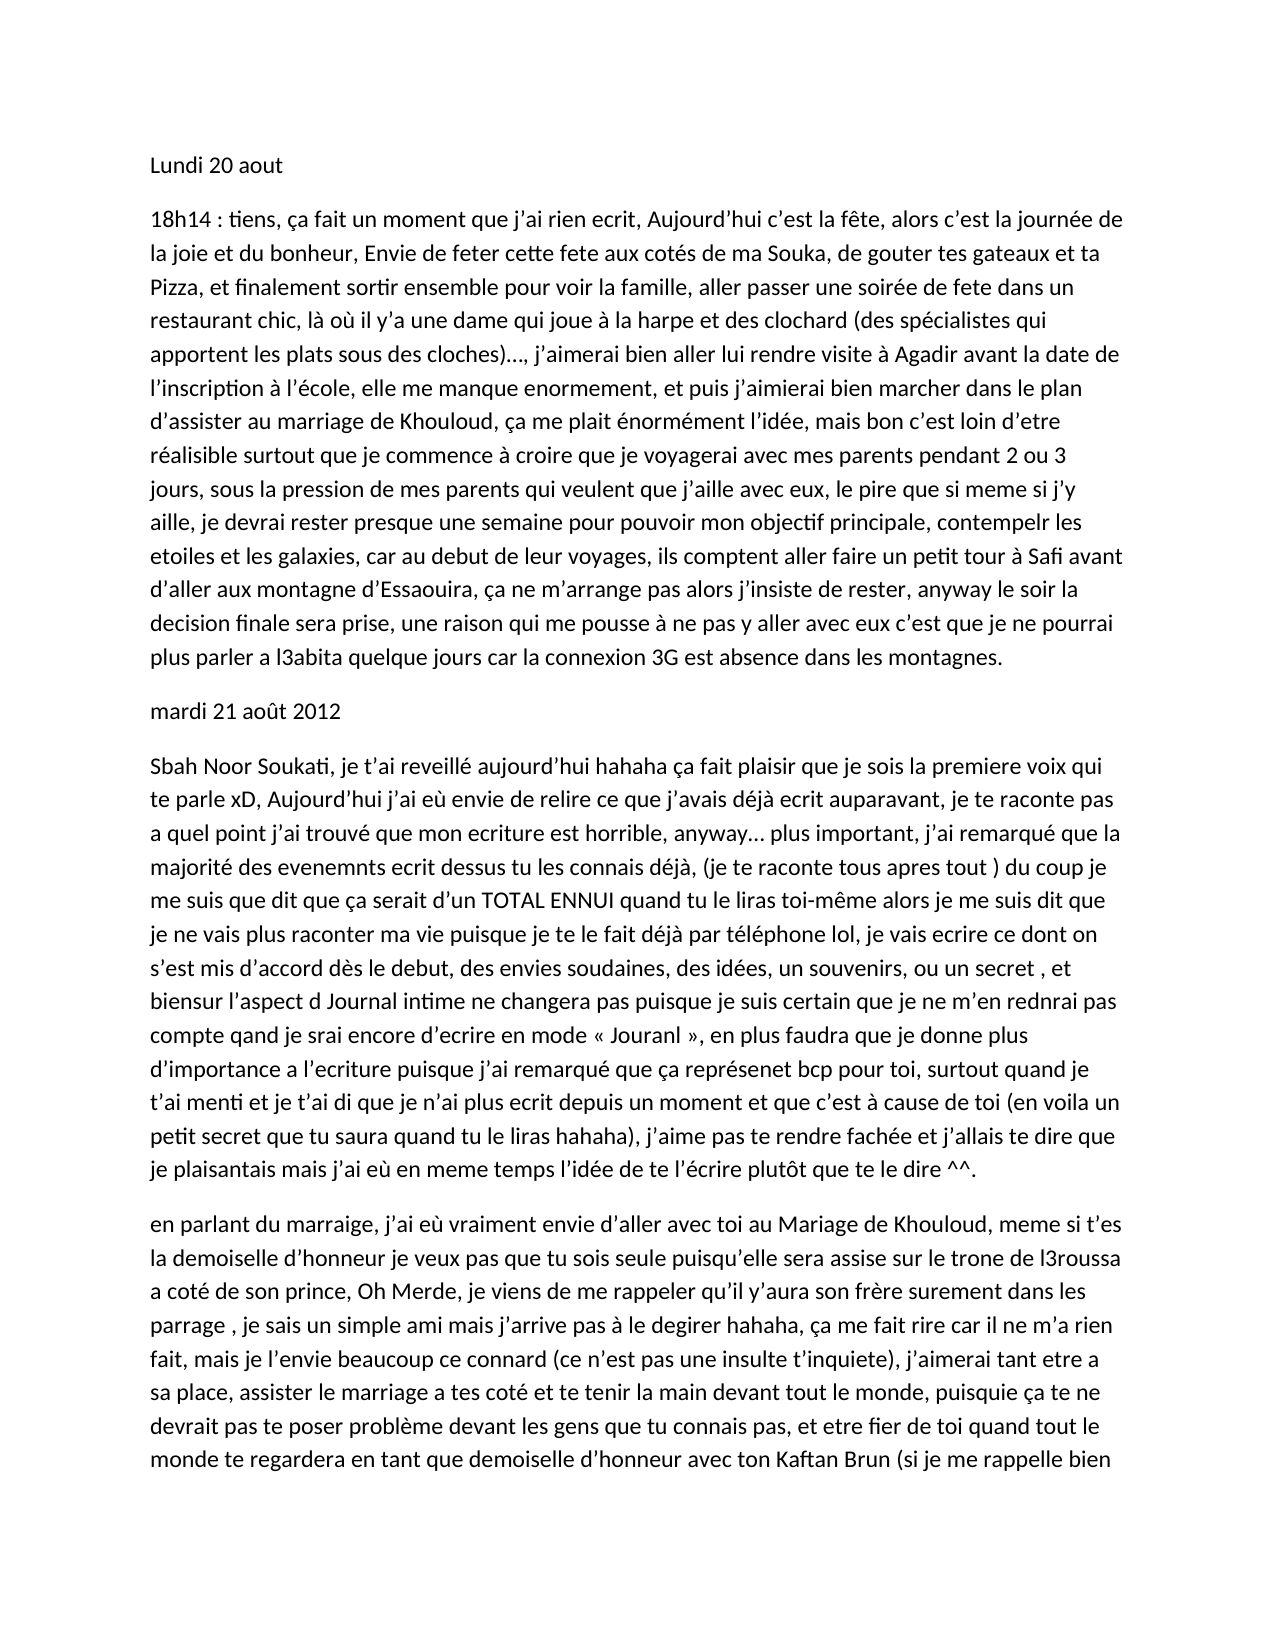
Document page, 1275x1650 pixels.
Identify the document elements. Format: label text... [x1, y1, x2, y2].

text mardi 21 août 2012 [150, 696, 1125, 726]
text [150, 1209, 1125, 1474]
text Lundi 20 aout [150, 150, 1125, 179]
text 18h14 : tiens, ça fait un moment que j’ai rien ecrit, Aujourd’hui c’est la fête, alors c’est la journée de la joie et du bonheur, Envie de feter cette fete aux cotés de ma Souka, de gouter tes gateaux et ta Pizza, et finalement sortir ensemble pour voir la famille, aller passer une soirée de fete dans un restaurant chic, là où il y’a une dame qui joue à la harpe et des clochard (des spécialistes qui apportent les plats sous des cloches)…, j’aimerai bien aller lui rendre visite à Agadir avant la date de l’inscription à l’école, elle me manque enormement, et puis j’aimierai bien marcher dans le plan d’assister au marriage de Khouloud, ça me plait énormément l’idée, mais bon c’est loin d’etre réalisible surtout que je commence à croire que je voyagerai avec mes parents pendant 2 ou 3 jours, sous la pression de mes parents qui veulent que j’aille avec eux, le pire que si meme si j’y aille, je devrai rester presque une semaine pour pouvoir mon objectif principale, contempelr les etoiles et les galaxies, car au debut de leur voyages, ils comptent aller faire un petit tour à Safi avant d’aller aux montagne d’Essaouira, ça ne m’arrange pas alors j’insiste de rester, anyway le soir la decision finale sera prise, une raison qui me pousse à ne pas y aller avec eux c’est que je ne pourrai plus parler a l3abita quelque jours car la connexion 3G est absence dans les montagnes. [150, 204, 1125, 671]
text Sbah Noor Soukati, je t’ai reveillé aujourd’hui hahaha ça fait plaisir que je sois la premiere voix qui te parle xD, Aujourd’hui j’ai eù envie de relire ce que j’avais déjà ecrit auparavant, je te raconte pas a quel point j’ai trouvé que mon ecriture est horrible, anyway… plus important, j’ai remarqué que la majorité des evenemnts ecrit dessus tu les connais déjà, (je te raconte tous apres tout ) du coup je me suis que dit que ça serait d’un TOTAL ENNUI quand tu le liras toi-même alors je me suis dit que je ne vais plus raconter ma vie puisque je te le fait déjà par téléphone lol, je vais ecrire ce dont on s’est mis d’accord dès le debut, des envies soudaines, des idées, un souvenirs, ou un secret , et biensur l’aspect d Journal intime ne changera pas puisque je suis certain que je ne m’en rednrai pas compte qand je srai encore d’ecrire en mode « Jouranl », en plus faudra que je donne plus d’importance a l’ecriture puisque j’ai remarqué que ça représenet bcp pour toi, surtout quand je t’ai menti et je t’ai di que je n’ai plus ecrit depuis un moment et que c’est à cause de toi (en voila un petit secret que tu saura quand tu le liras hahaha), j’aime pas te rendre fachée et j’allais te dire que je plaisantais mais j’ai eù en meme temps l’idée de te l’écrire plutôt que te le dire ^^. [150, 751, 1125, 1184]
